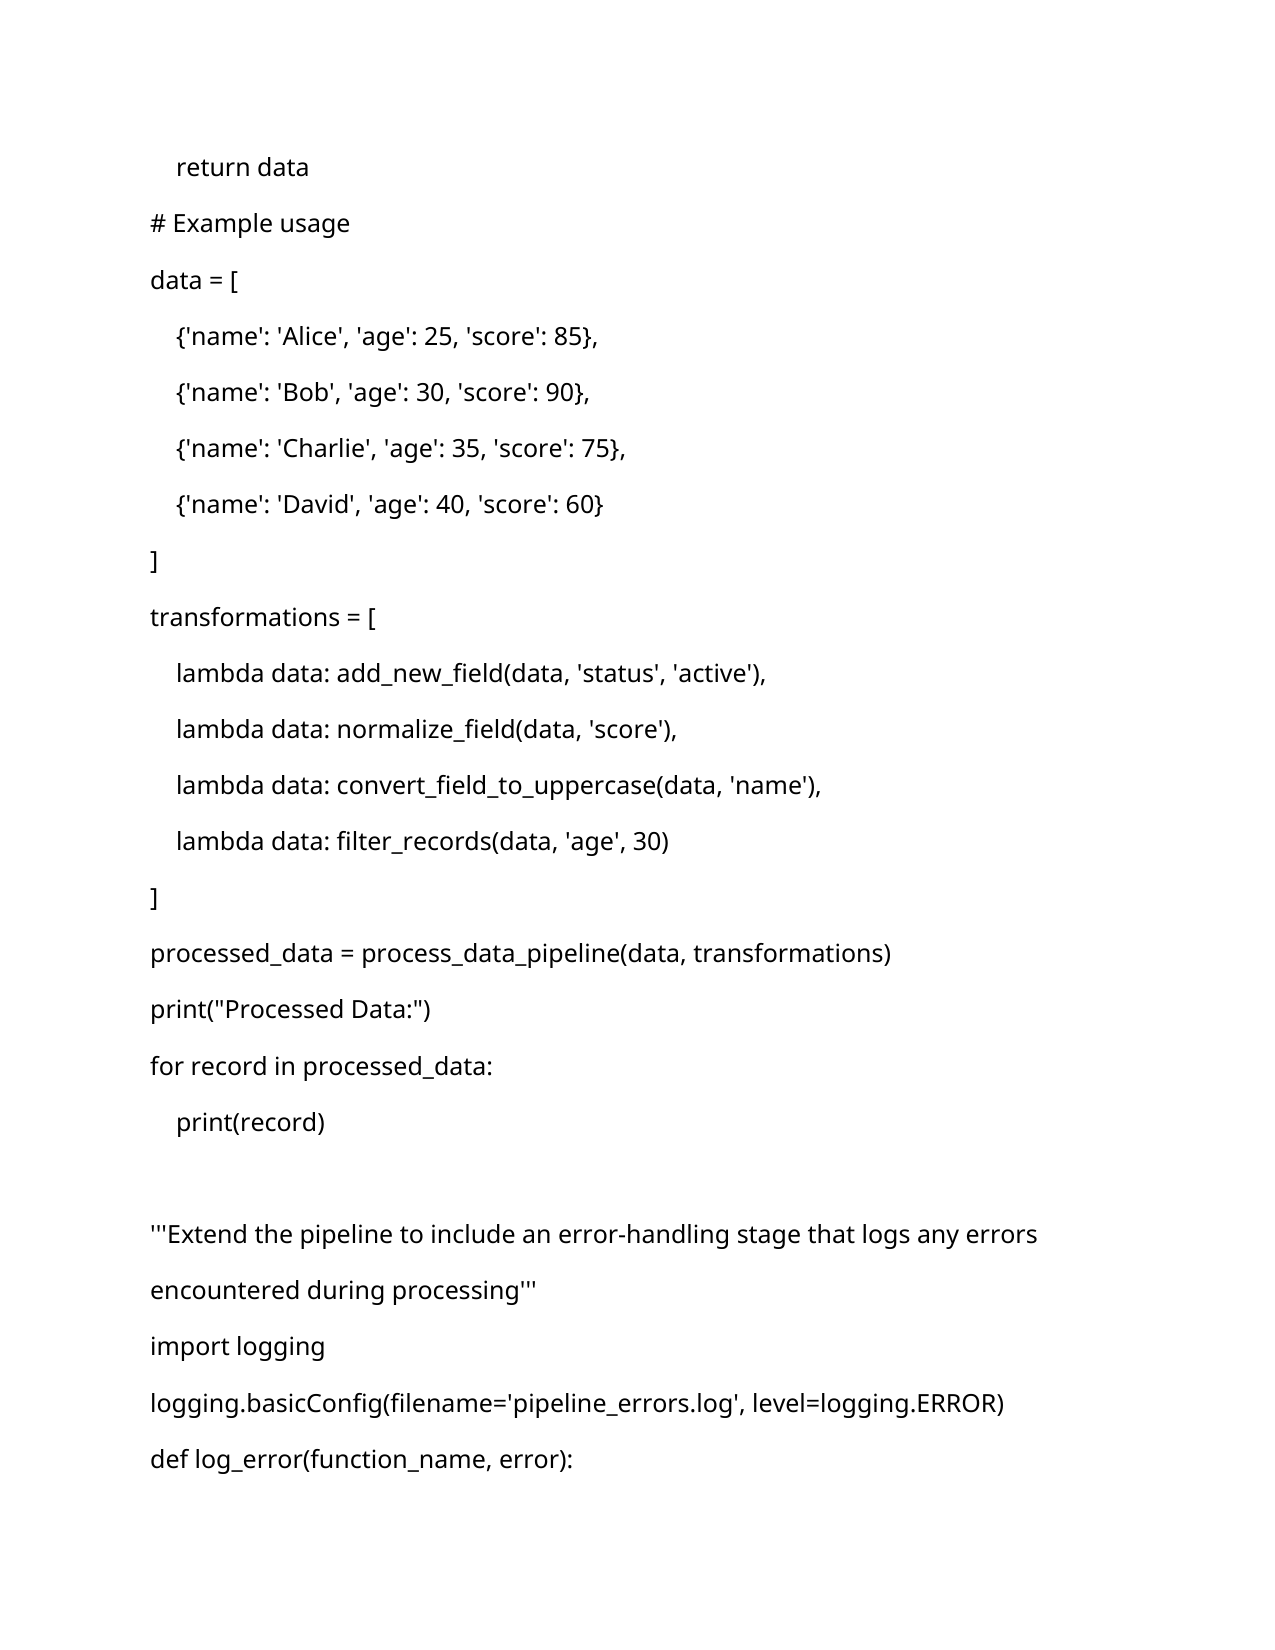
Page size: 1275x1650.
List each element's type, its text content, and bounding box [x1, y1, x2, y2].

text {'name': 'David', 'age': 40, 'score': 60} [150, 487, 1125, 521]
text data = [ [150, 262, 1125, 296]
text ] [150, 880, 1125, 914]
text lambda data: normalize_field(data, 'score'), [150, 711, 1125, 746]
text lambda data: add_new_field(data, 'status', 'active'), [150, 655, 1125, 689]
text transformations = [ [150, 599, 1125, 633]
text def log_error(function_name, error): [150, 1441, 1125, 1475]
text print("Processed Data:") [150, 992, 1125, 1026]
text lambda data: filter_records(data, 'age', 30) [150, 824, 1125, 858]
text return data [150, 150, 1125, 184]
text print(record) [150, 1104, 1125, 1138]
text {'name': 'Charlie', 'age': 35, 'score': 75}, [150, 431, 1125, 465]
text import logging [150, 1329, 1125, 1363]
text logging.basicConfig(filename='pipeline_errors.log', level=logging.ERROR) [150, 1385, 1125, 1419]
text lambda data: convert_field_to_uppercase(data, 'name'), [150, 768, 1125, 802]
text '''Extend the pipeline to include an error-handling stage that logs any errors [150, 1217, 1125, 1251]
text ] [150, 543, 1125, 577]
text for record in processed_data: [150, 1048, 1125, 1082]
text {'name': 'Bob', 'age': 30, 'score': 90}, [150, 374, 1125, 409]
text {'name': 'Alice', 'age': 25, 'score': 85}, [150, 318, 1125, 352]
text encountered during processing''' [150, 1273, 1125, 1307]
text processed_data = process_data_pipeline(data, transformations) [150, 936, 1125, 970]
text # Example usage [150, 206, 1125, 240]
